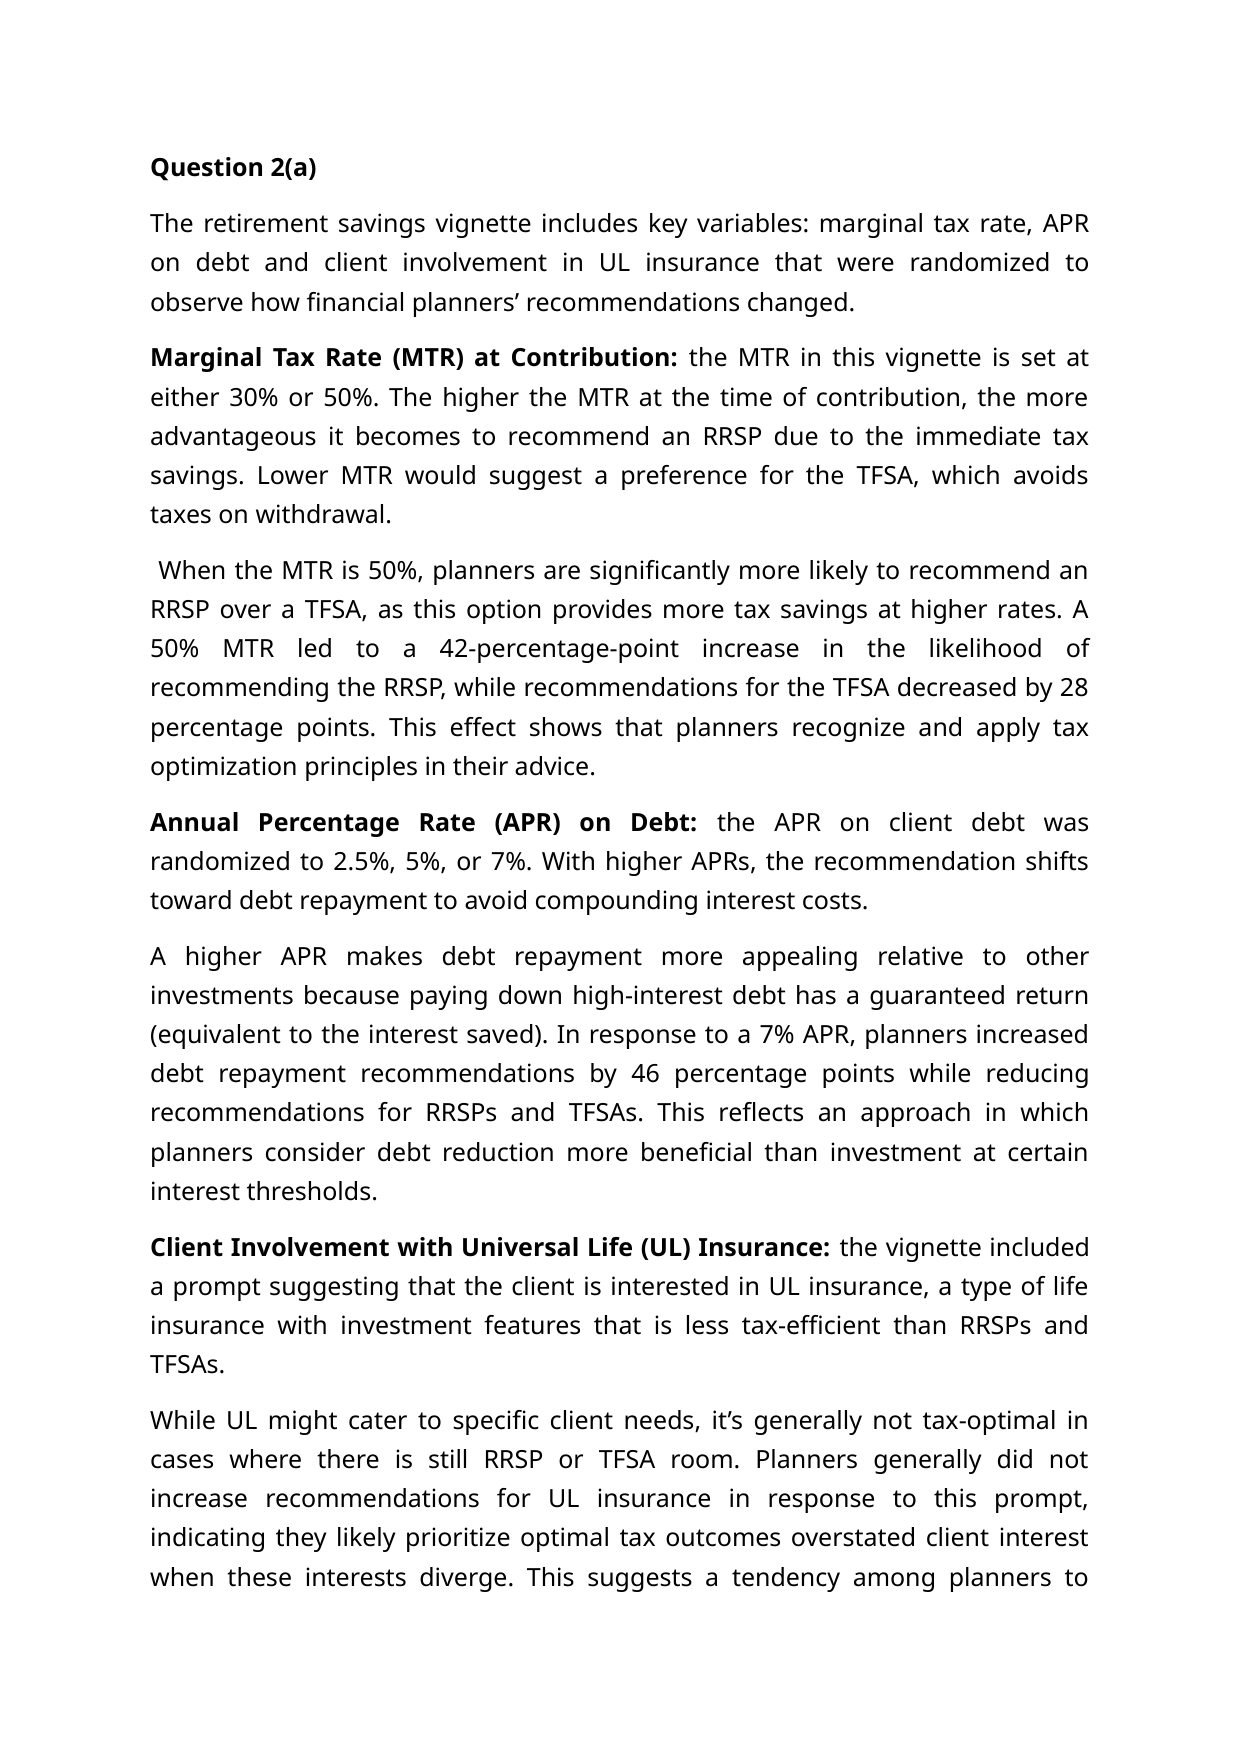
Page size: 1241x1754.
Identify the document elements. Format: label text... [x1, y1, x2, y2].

text Client Involvement with Universal Life (UL) Insurance: the vignette included a prompt suggesting that the client is interested in UL insurance, a type of life insurance with investment features that is less tax-efficient than RRSPs and TFSAs. [150, 1229, 1090, 1381]
text The retirement savings vignette includes key variables: marginal tax rate, APR on debt and client involvement in UL insurance that were randomized to observe how financial planners’ recommendations changed. [150, 206, 1090, 318]
text A higher APR makes debt repayment more appealing relative to other investments because paying down high-interest debt has a guaranteed return (equivalent to the interest saved). In response to a 7% APR, planners increased debt repayment recommendations by 46 percentage points while reducing recommendations for RRSPs and TFSAs. This reflects an approach in which planners consider debt reduction more beneficial than investment at certain interest thresholds. [150, 938, 1090, 1207]
text Question 2(a) [150, 150, 1090, 184]
text Marginal Tax Rate (MTR) at Contribution: the MTR in this vignette is set at either 30% or 50%. The higher the MTR at the time of contribution, the more advantageous it becomes to recommend an RRSP due to the immediate tax savings. Lower MTR would suggest a preference for the TFSA, which avoids taxes on withdrawal. [150, 340, 1090, 531]
text Annual Percentage Rate (APR) on Debt: the APR on client debt was randomized to 2.5%, 5%, or 7%. With higher APRs, the recommendation shifts toward debt repayment to avoid compounding interest costs. [150, 804, 1090, 917]
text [150, 1402, 1090, 1593]
text When the MTR is 50%, planners are significantly more likely to recommend an RRSP over a TFSA, as this option provides more tax savings at higher rates. A 50% MTR led to a 42-percentage-point increase in the likelihood of recommending the RRSP, while recommendations for the TFSA decreased by 28 percentage points. This effect shows that planners recognize and apply tax optimization principles in their advice. [150, 552, 1090, 782]
